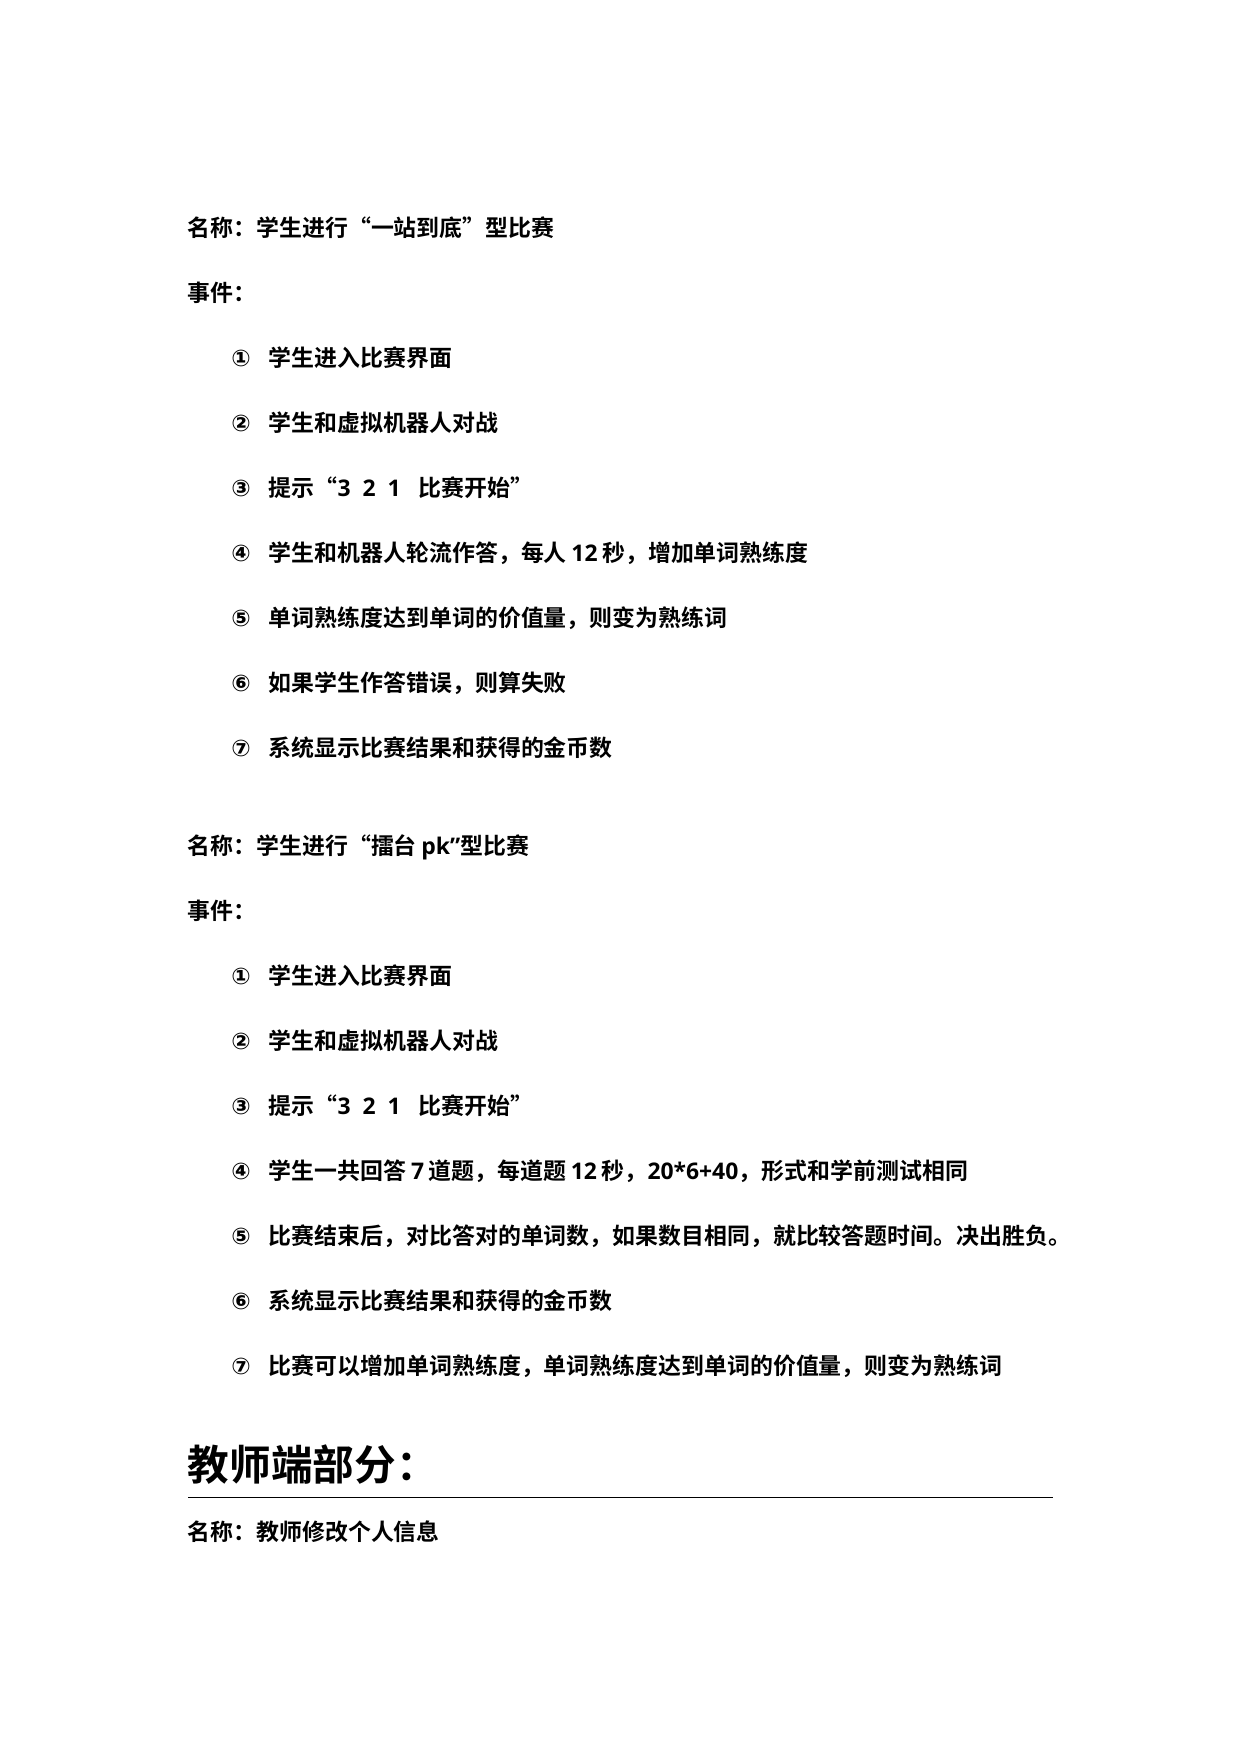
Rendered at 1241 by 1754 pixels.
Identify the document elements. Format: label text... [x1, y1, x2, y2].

list 比赛可以增加单词熟练度，单词熟练度达到单词的价值量，则变为熟练词 [231, 1332, 1053, 1397]
text 事件： [187, 259, 1053, 324]
list 学生一共回答7道题，每道题12秒，20*6+40，形式和学前测试相同 [231, 1137, 1053, 1202]
list 提示“3 2 1 比赛开始” [231, 454, 1053, 519]
list 比赛结束后，对比答对的单词数，如果数目相同，就比较答题时间。决出胜负。 [231, 1202, 1053, 1267]
list 学生和机器人轮流作答，每人12秒，增加单词熟练度 [231, 519, 1053, 584]
list 学生进入比赛界面 [231, 324, 1053, 389]
list 如果学生作答错误，则算失败 [231, 649, 1053, 714]
list 提示“3 2 1 比赛开始” [231, 1072, 1053, 1137]
text 名称：教师修改个人信息 [187, 1498, 1053, 1563]
text 教师端部分： [187, 1429, 1053, 1498]
text 名称：学生进行“一站到底”型比赛 [187, 194, 1053, 259]
list 学生和虚拟机器人对战 [231, 1007, 1053, 1072]
list 系统显示比赛结果和获得的金币数 [231, 1267, 1053, 1332]
text 事件： [187, 877, 1053, 942]
list 系统显示比赛结果和获得的金币数 [231, 714, 1053, 779]
text 名称：学生进行“擂台pk”型比赛 [187, 812, 1053, 877]
list 学生进入比赛界面 [231, 942, 1053, 1007]
list 学生和虚拟机器人对战 [231, 389, 1053, 454]
list 单词熟练度达到单词的价值量，则变为熟练词 [231, 584, 1053, 649]
